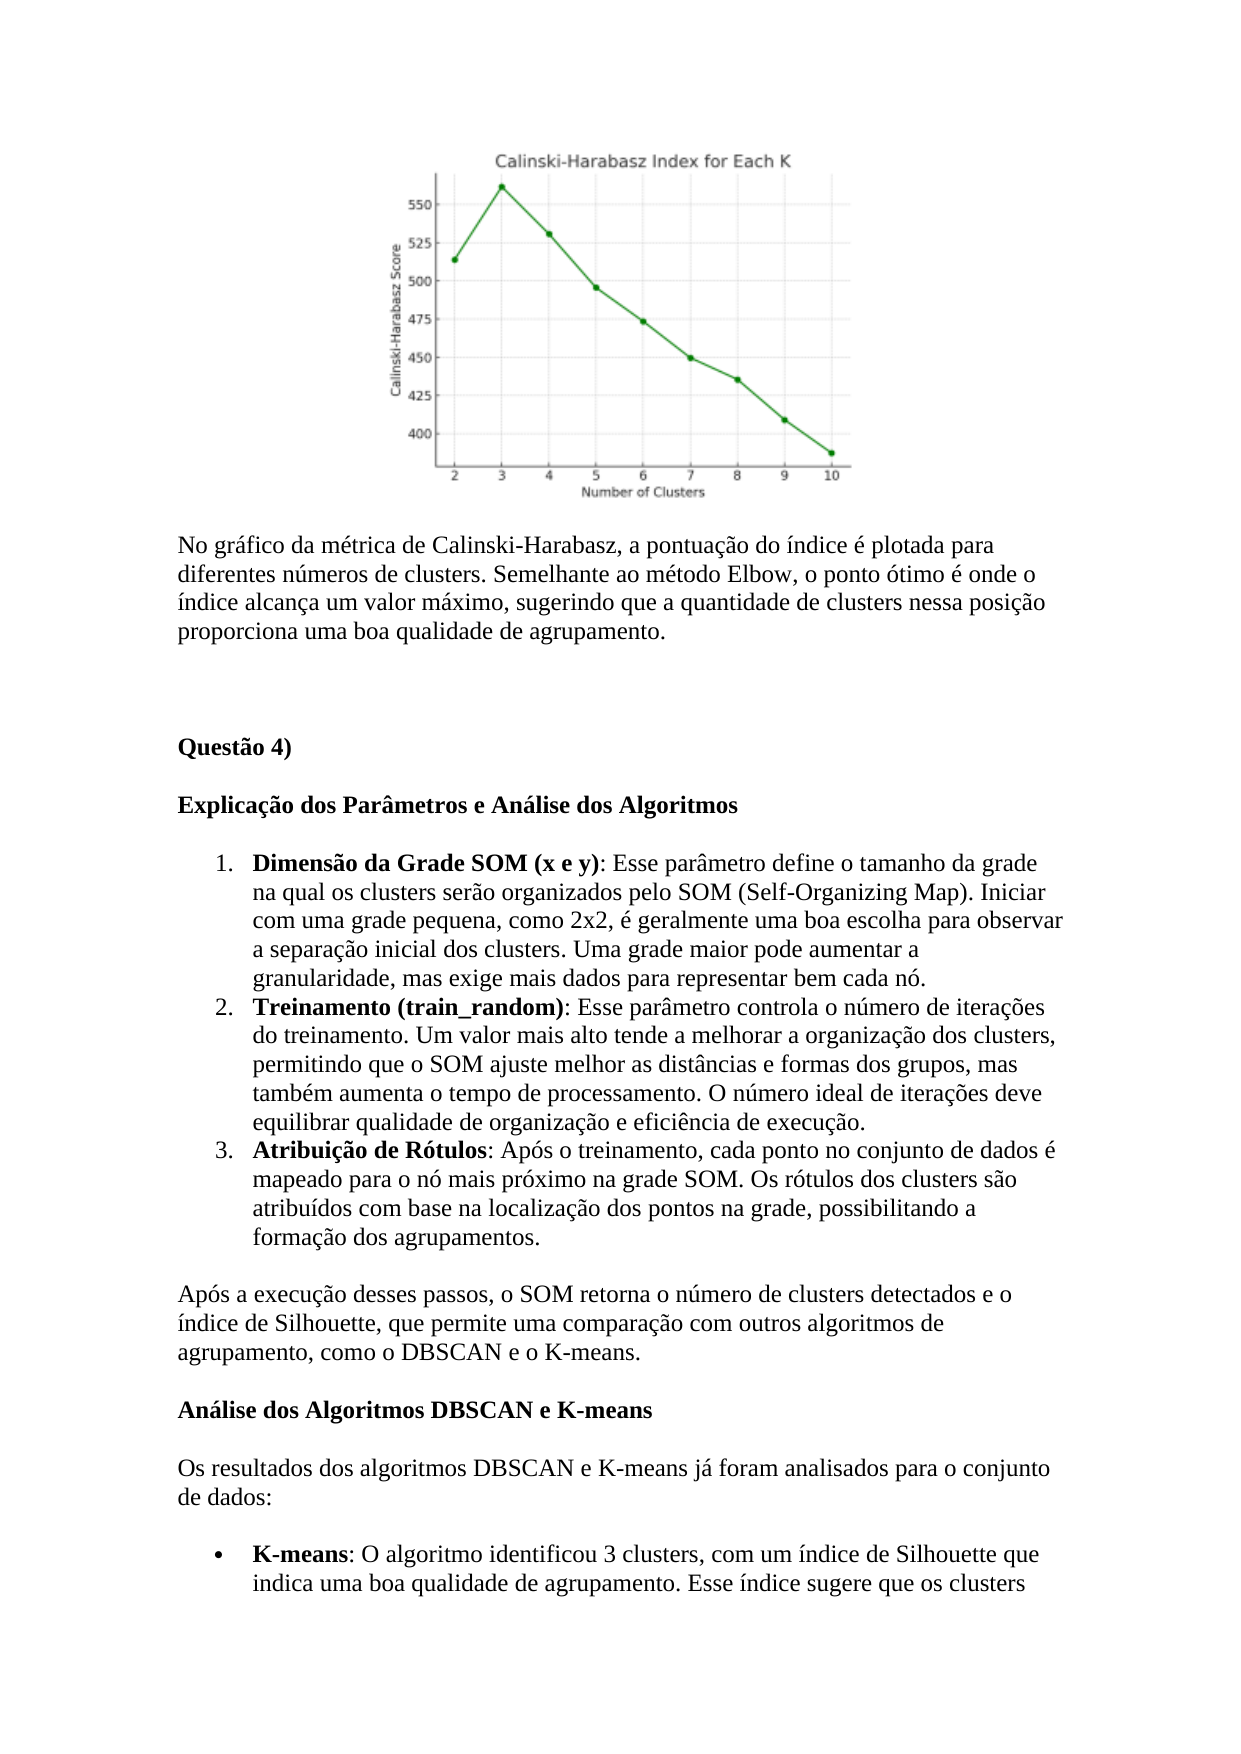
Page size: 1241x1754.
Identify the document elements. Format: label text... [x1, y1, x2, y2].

text No gráfico da métrica de Calinski-Harabasz, a pontuação do índice é plotada para diferentes números de clusters. Semelhante ao método Elbow, o ponto ótimo é onde o índice alcança um valor máximo, sugerindo que a quantidade de clusters nessa posição proporciona uma boa qualidade de agrupamento. [177, 530, 1063, 645]
list Treinamento (train_random): Esse parâmetro controla o número de iterações do treinamento. Um valor mais alto tende a melhorar a organização dos clusters, permitindo que o SOM ajuste melhor as distâncias e formas dos grupos, mas também aumenta o tempo de processamento. O número ideal de iterações deve equilibrar qualidade de organização e eficiência de execução. [215, 992, 1063, 1135]
list Atribuição de Rótulos: Após o treinamento, cada ponto no conjunto de dados é mapeado para o nó mais próximo na grade SOM. Os rótulos dos clusters são atribuídos com base na localização dos pontos na grade, possibilitando a formação dos agrupamentos. [215, 1135, 1063, 1250]
text Questão 4) [177, 732, 1063, 761]
text Os resultados dos algoritmos DBSCAN e K-means já foram analisados para o conjunto de dados: [177, 1453, 1063, 1510]
picture [385, 147, 855, 501]
text Após a execução desses passos, o SOM retorna o número de clusters detectados e o índice de Silhouette, que permite uma comparação com outros algoritmos de agrupamento, como o DBSCAN e o K-means. [177, 1279, 1063, 1366]
list Dimensão da Grade SOM (x e y): Esse parâmetro define o tamanho da grade na qual os clusters serão organizados pelo SOM (Self-Organizing Map). Iniciar com uma grade pequena, como 2x2, é geralmente uma boa escolha para observar a separação inicial dos clusters. Uma grade maior pode aumentar a granularidade, mas exige mais dados para representar bem cada nó. [215, 848, 1063, 992]
text Análise dos Algoritmos DBSCAN e K-means [177, 1395, 1063, 1424]
text Explicação dos Parâmetros e Análise dos Algoritmos [177, 790, 1063, 819]
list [215, 1539, 1063, 1597]
